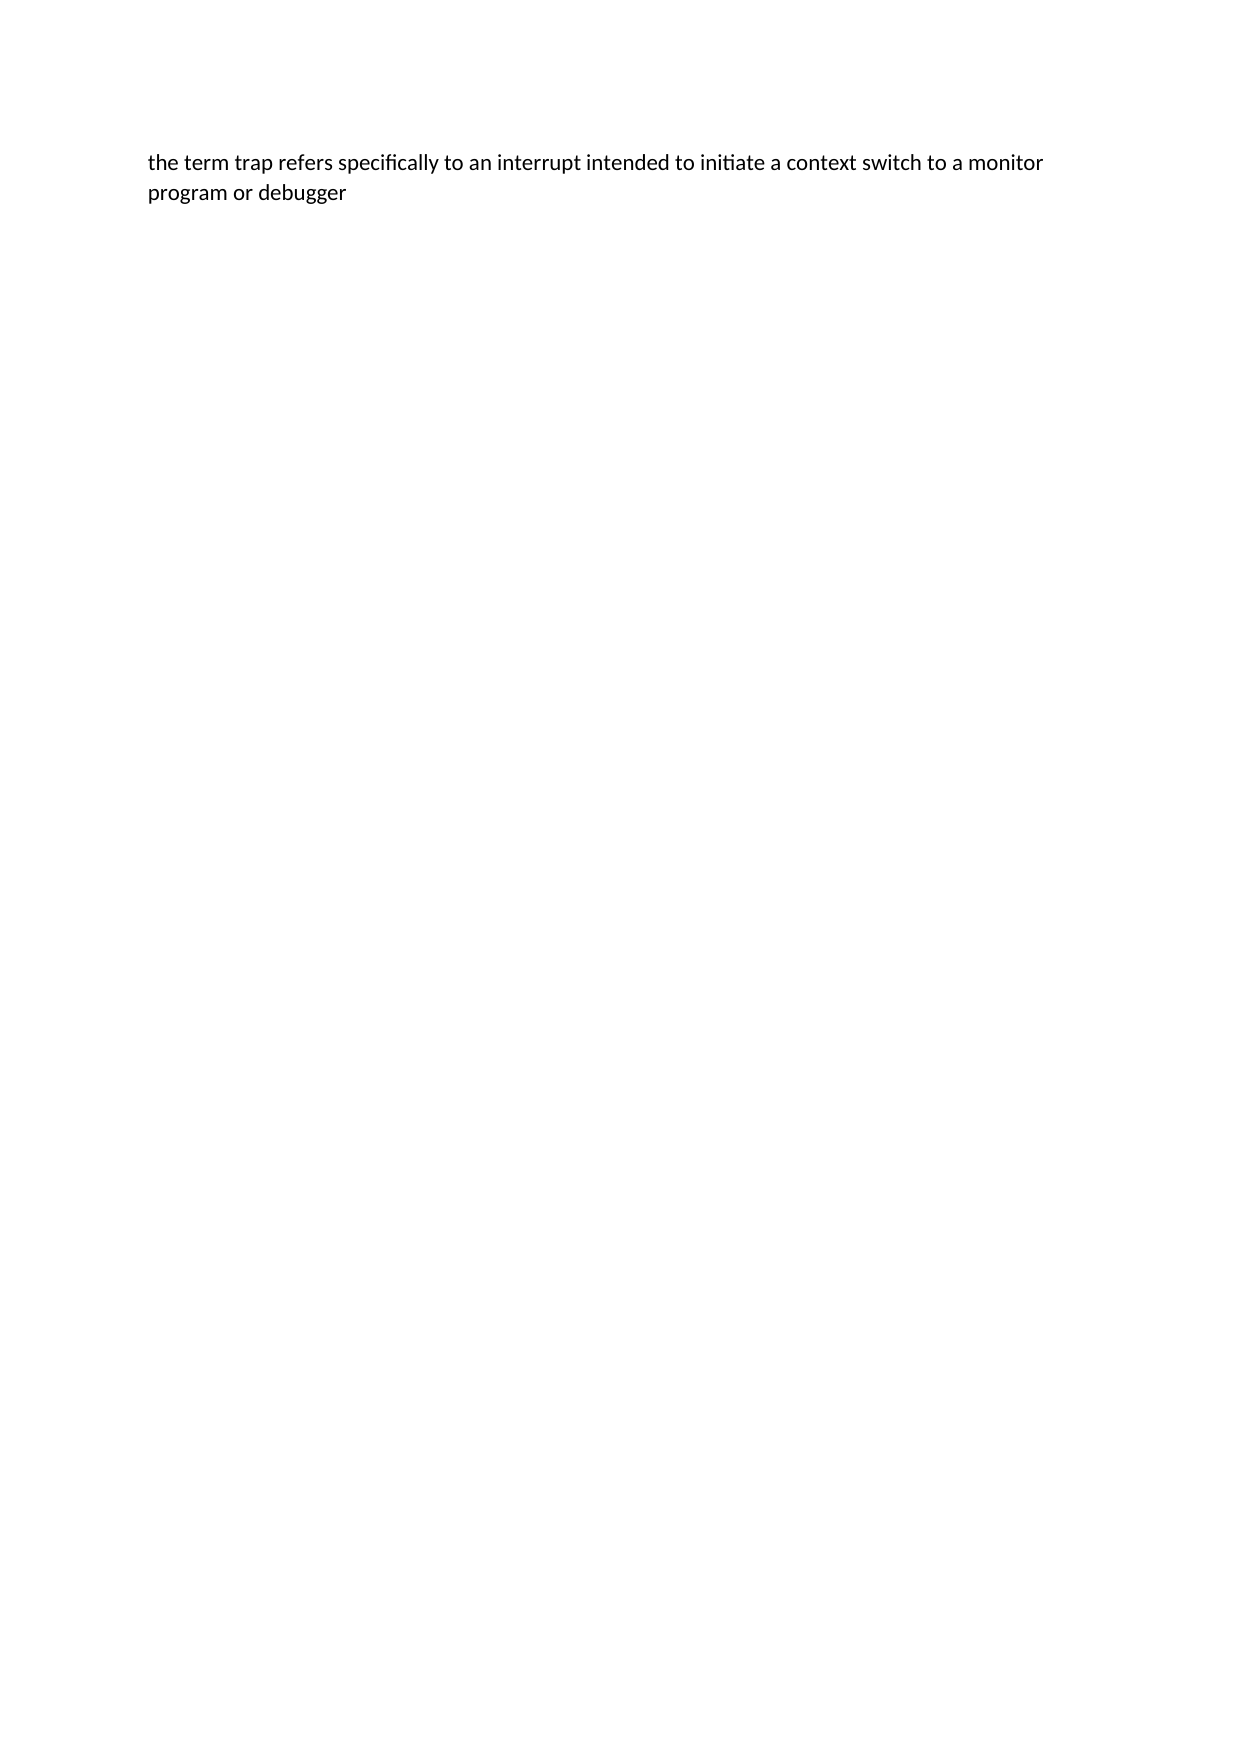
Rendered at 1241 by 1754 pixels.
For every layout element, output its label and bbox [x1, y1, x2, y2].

text [148, 148, 1093, 206]
